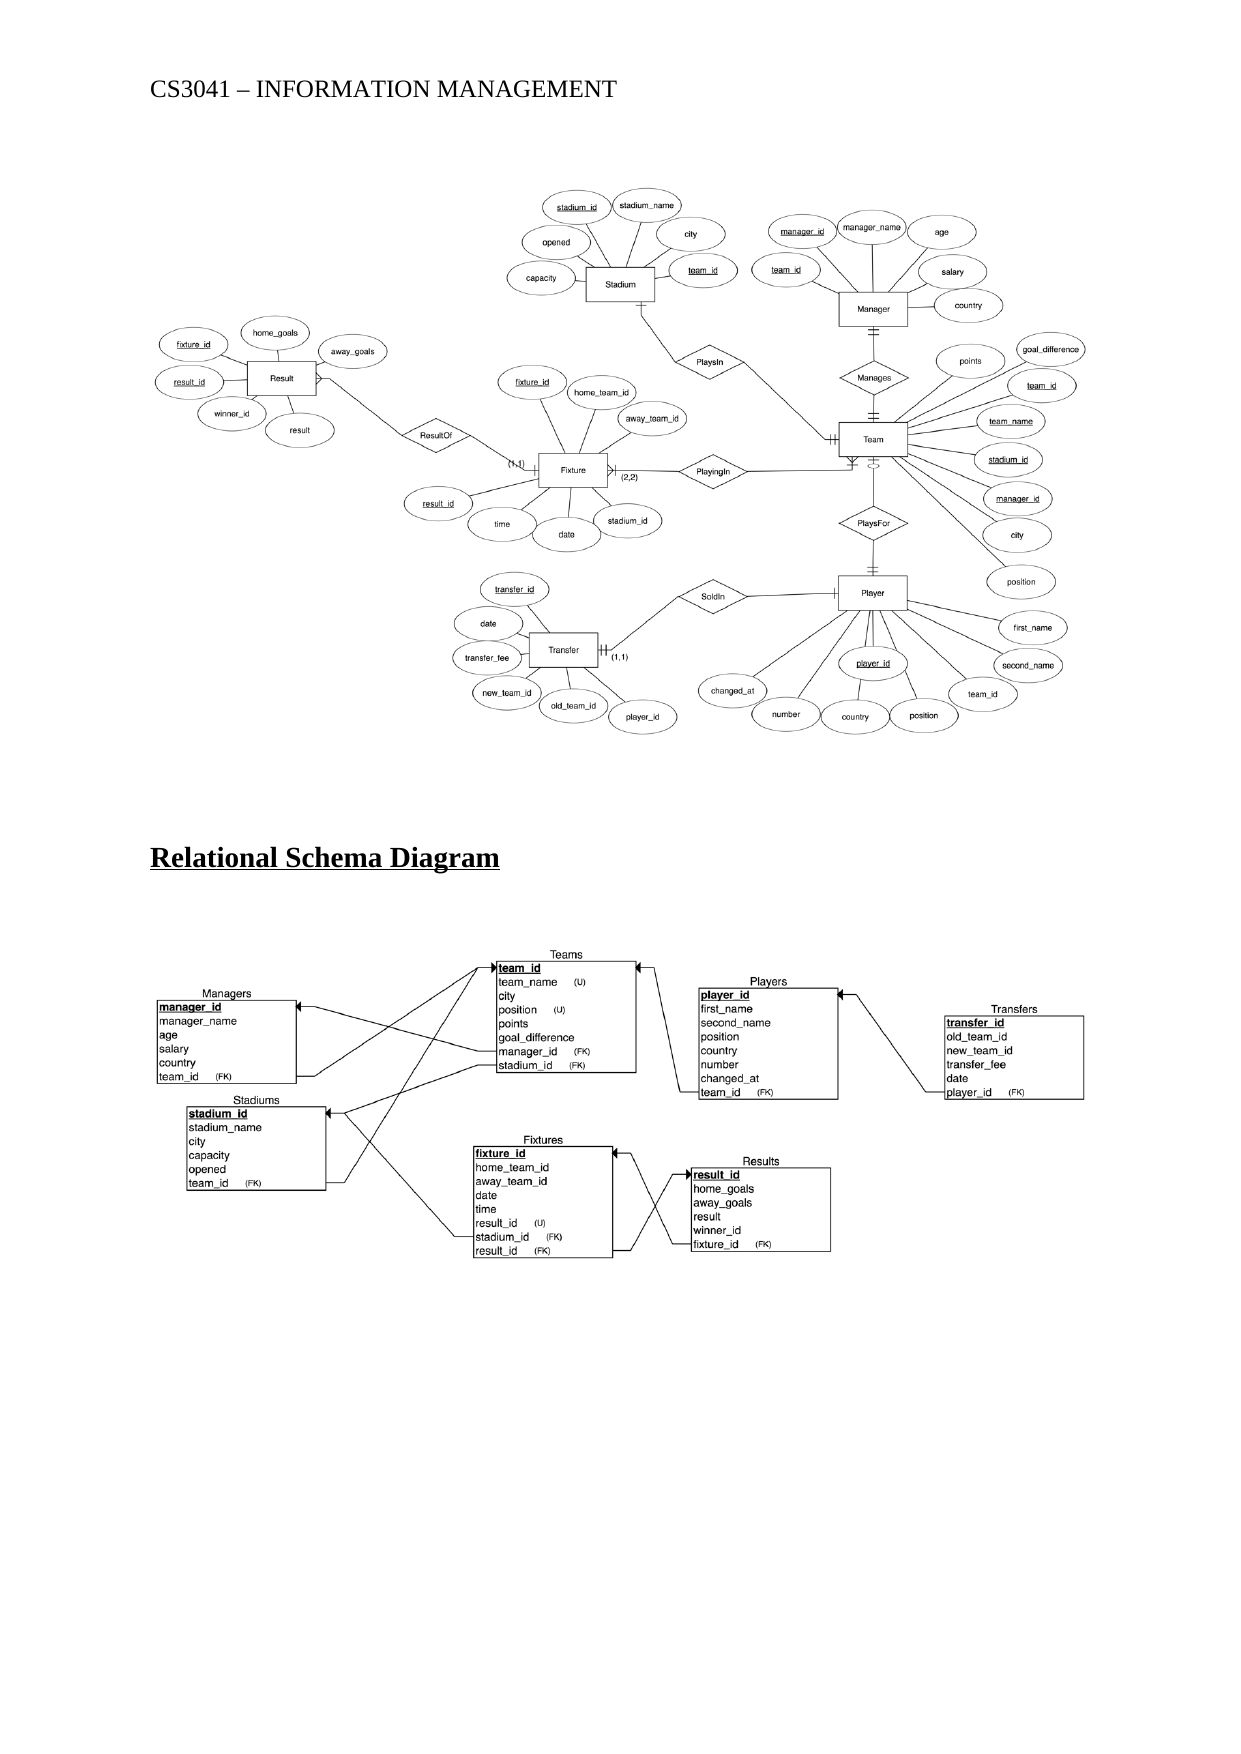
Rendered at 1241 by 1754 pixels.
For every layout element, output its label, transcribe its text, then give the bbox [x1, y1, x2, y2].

picture [150, 183, 1090, 739]
text Relational Schema Diagram [150, 840, 1090, 873]
picture [150, 940, 1090, 1264]
